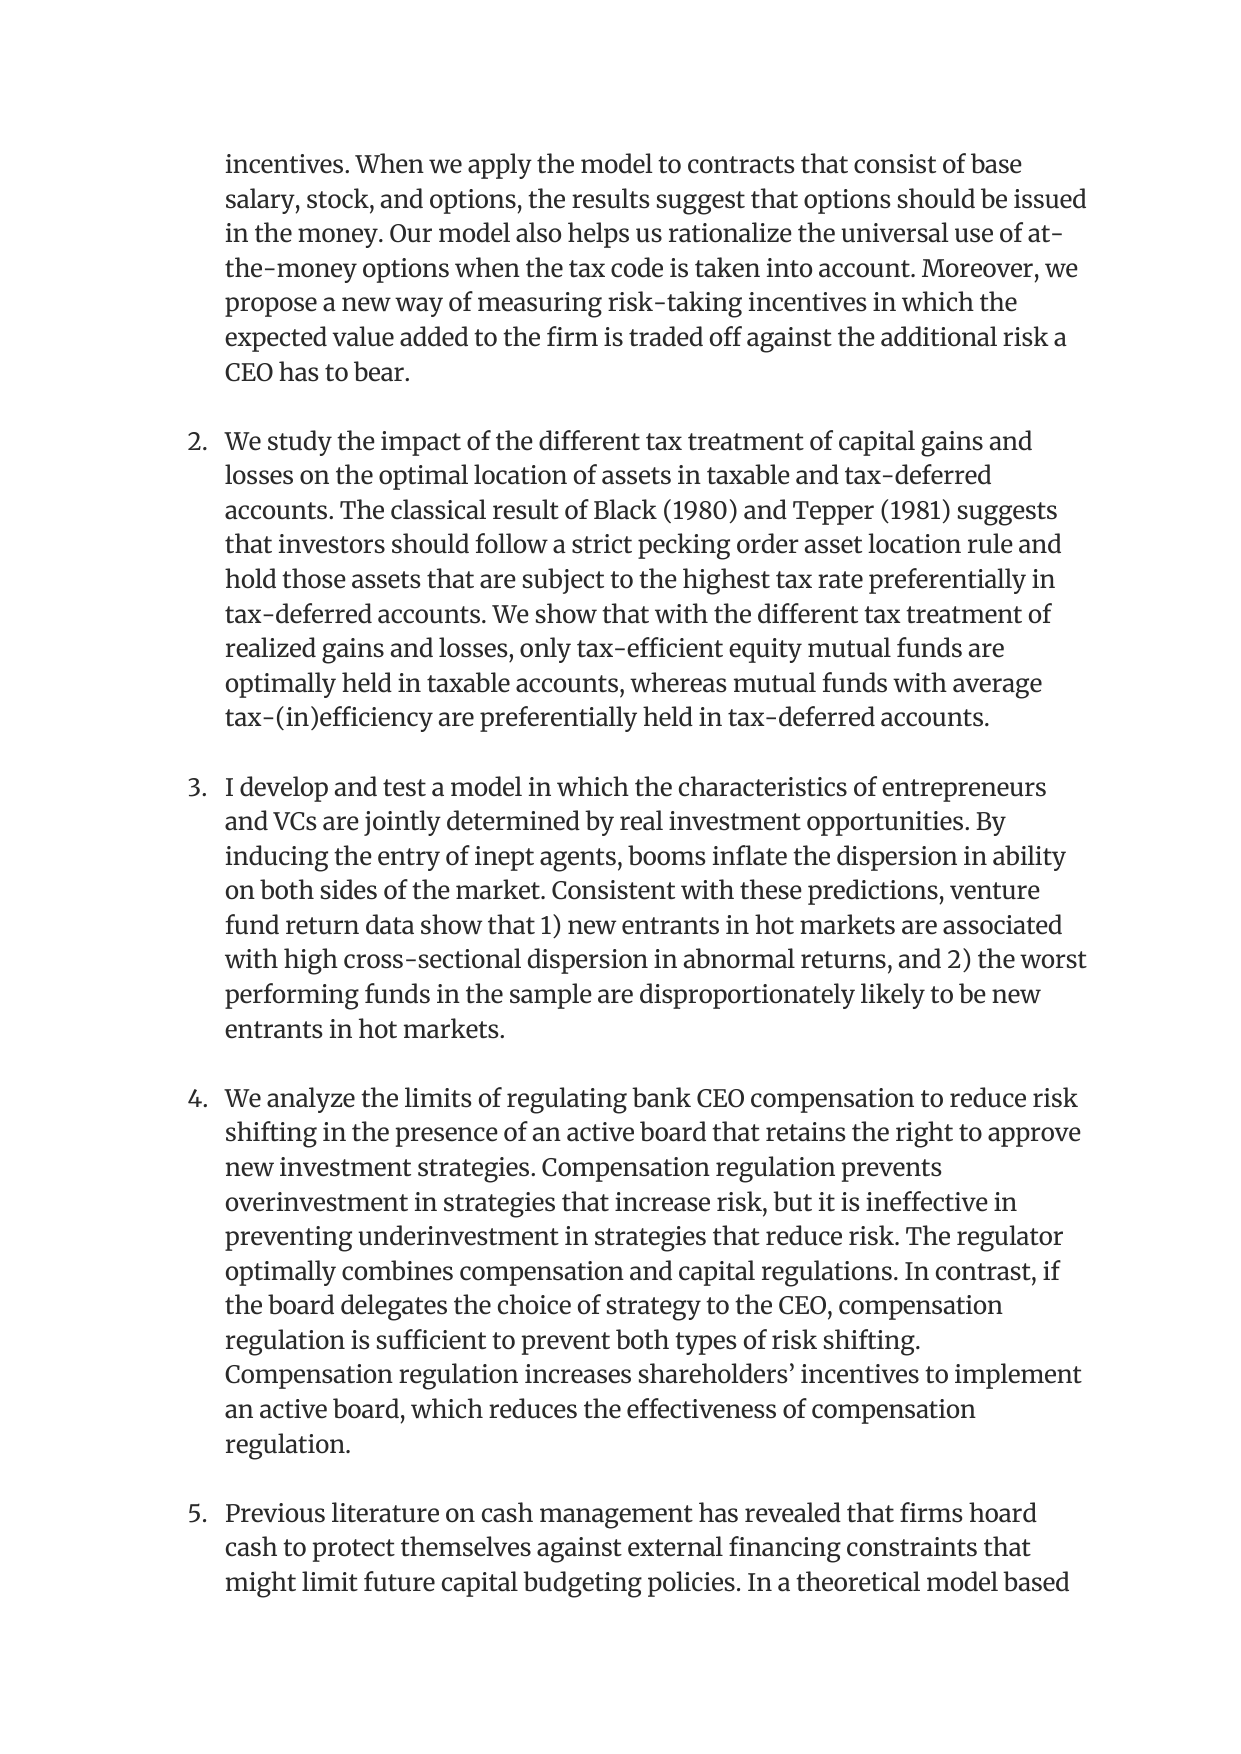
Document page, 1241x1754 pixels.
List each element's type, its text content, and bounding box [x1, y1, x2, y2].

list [187, 150, 1090, 388]
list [187, 1499, 1090, 1598]
list I develop and test a model in which the characteristics of entrepreneurs and VCs are jointly determined by real investment opportunities. By inducing the entry of inept agents, booms inflate the dispersion in ability on both sides of the market. Consistent with these predictions, venture fund return data show that 1) new entrants in hot markets are associated with high cross-sectional dispersion in abnormal returns, and 2) the worst performing funds in the sample are disproportionately likely to be new entrants in hot markets. [187, 772, 1090, 1045]
list We study the impact of the different tax treatment of capital gains and losses on the optimal location of assets in taxable and tax-deferred accounts. The classical result of Black (1980) and Tepper (1981) suggests that investors should follow a strict pecking order asset location rule and hold those assets that are subject to the highest tax rate preferentially in tax-deferred accounts. We show that with the different tax treatment of realized gains and losses, only tax-efficient equity mutual funds are optimally held in taxable accounts, whereas mutual funds with average tax-(in)efficiency are preferentially held in tax-deferred accounts. [187, 427, 1090, 733]
list We analyze the limits of regulating bank CEO compensation to reduce risk shifting in the presence of an active board that retains the right to approve new investment strategies. Compensation regulation prevents overinvestment in strategies that increase risk, but it is ineffective in preventing underinvestment in strategies that reduce risk. The regulator optimally combines compensation and capital regulations. In contrast, if the board delegates the choice of strategy to the CEO, compensation regulation is sufficient to prevent both types of risk shifting. Compensation regulation increases shareholders’ incentives to implement an active board, which reduces the effectiveness of compensation regulation. [187, 1084, 1090, 1460]
